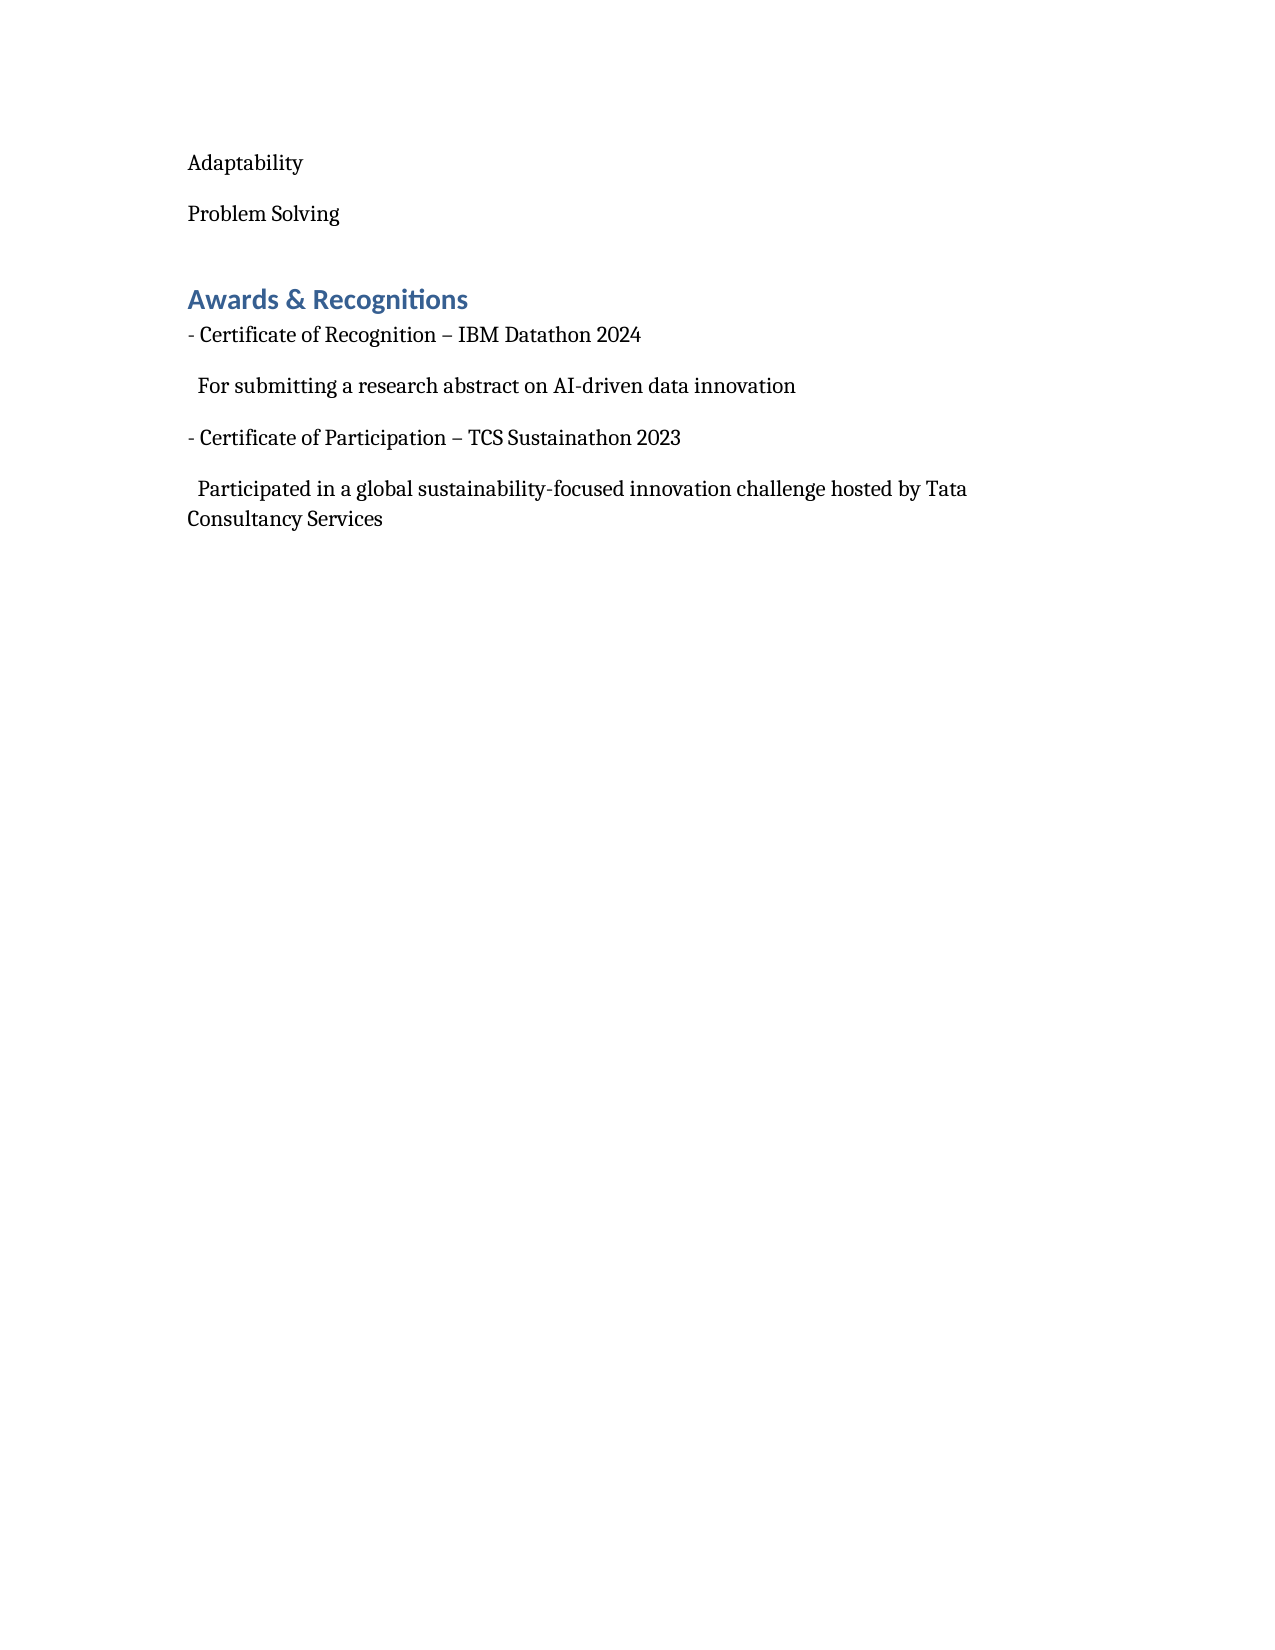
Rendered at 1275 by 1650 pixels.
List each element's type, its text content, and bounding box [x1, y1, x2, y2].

text - Certificate of Recognition – IBM Datathon 2024 [187, 322, 1087, 348]
text For submitting a research abstract on AI-driven data innovation [187, 373, 1087, 399]
text Adaptability [187, 150, 1087, 176]
subtitle Awards & Recognitions [187, 281, 1087, 317]
text Participated in a global sustainability-focused innovation challenge hosted by Tata Consultancy Services [187, 475, 1087, 532]
text Problem Solving [187, 201, 1087, 227]
text - Certificate of Participation – TCS Sustainathon 2023 [187, 424, 1087, 451]
